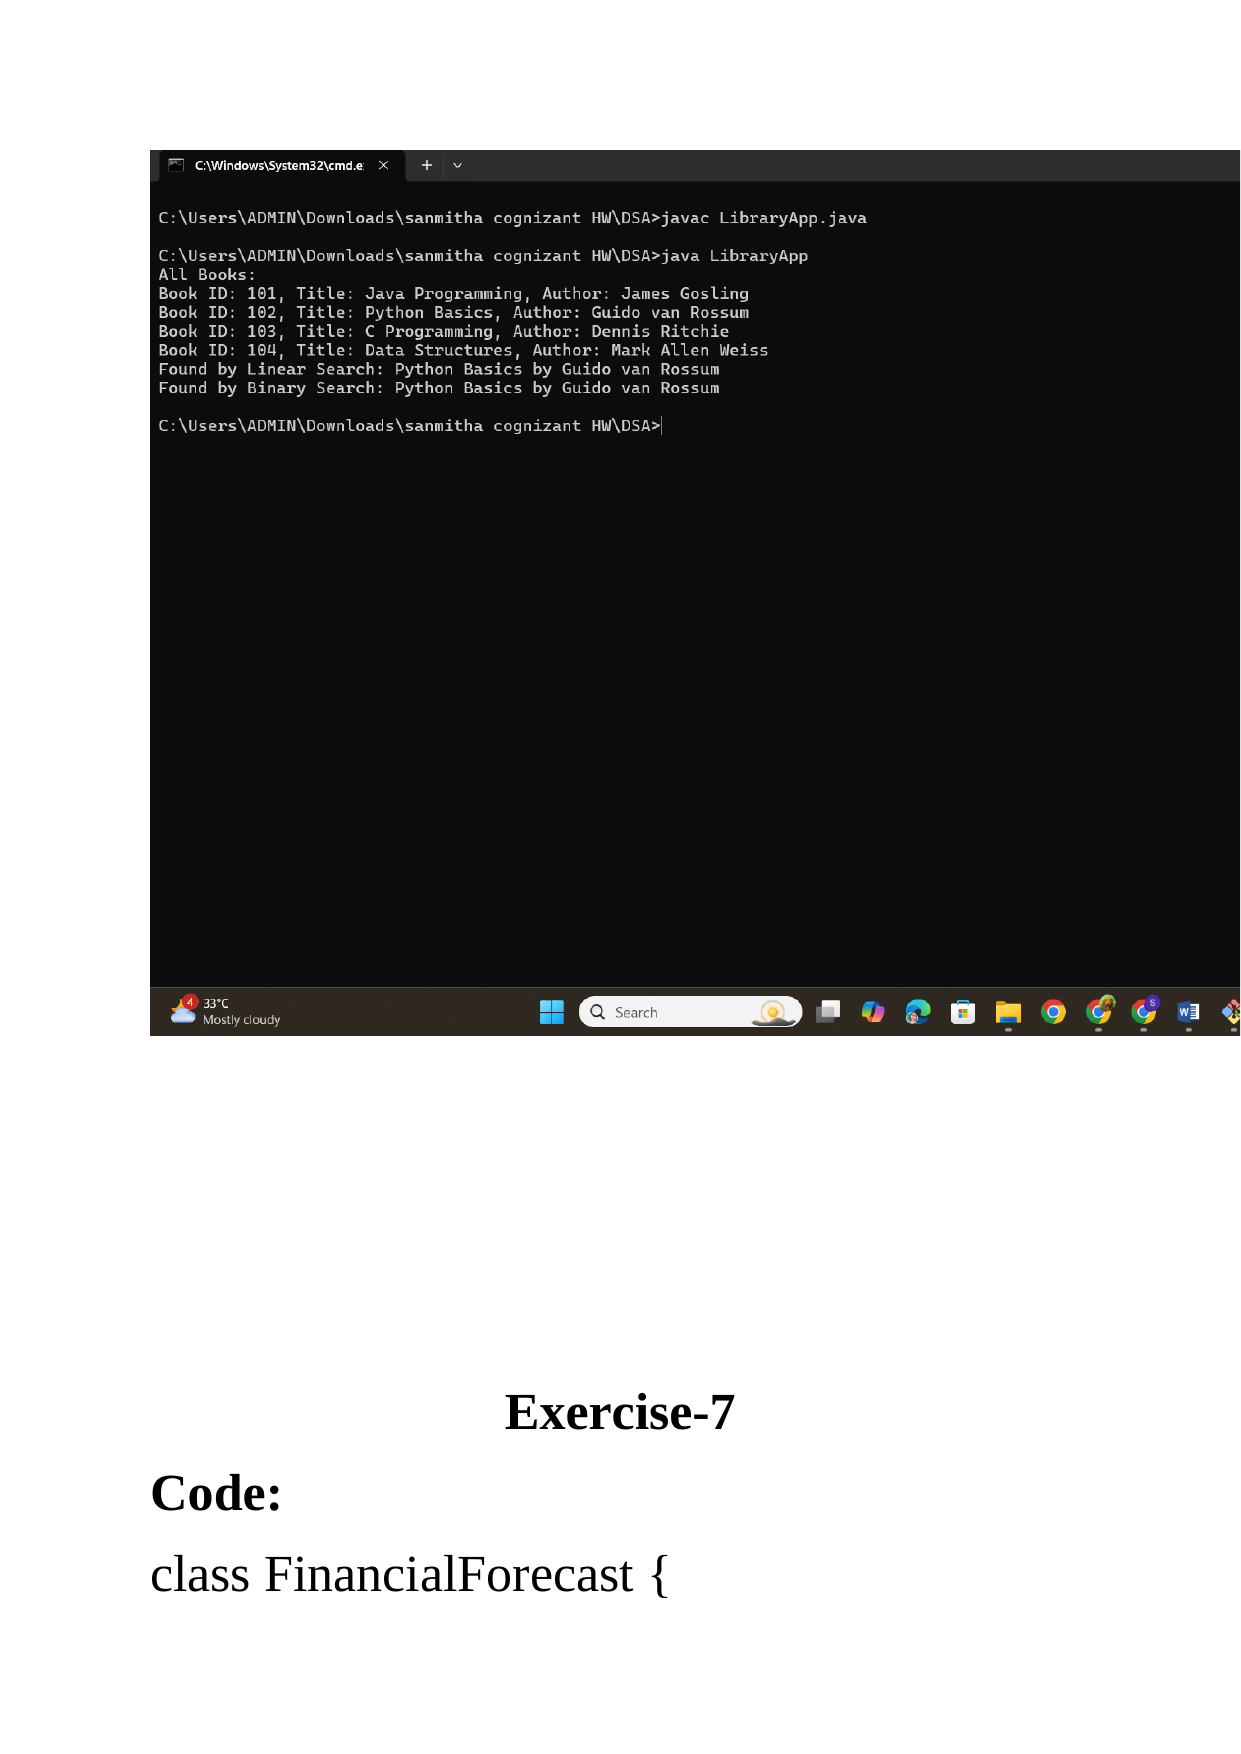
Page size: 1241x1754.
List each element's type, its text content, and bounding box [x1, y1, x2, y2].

text Exercise-7 [150, 1380, 1090, 1440]
text Code: [150, 1462, 1090, 1522]
text class FinancialForecast { [150, 1543, 1090, 1603]
picture [150, 150, 1241, 1036]
